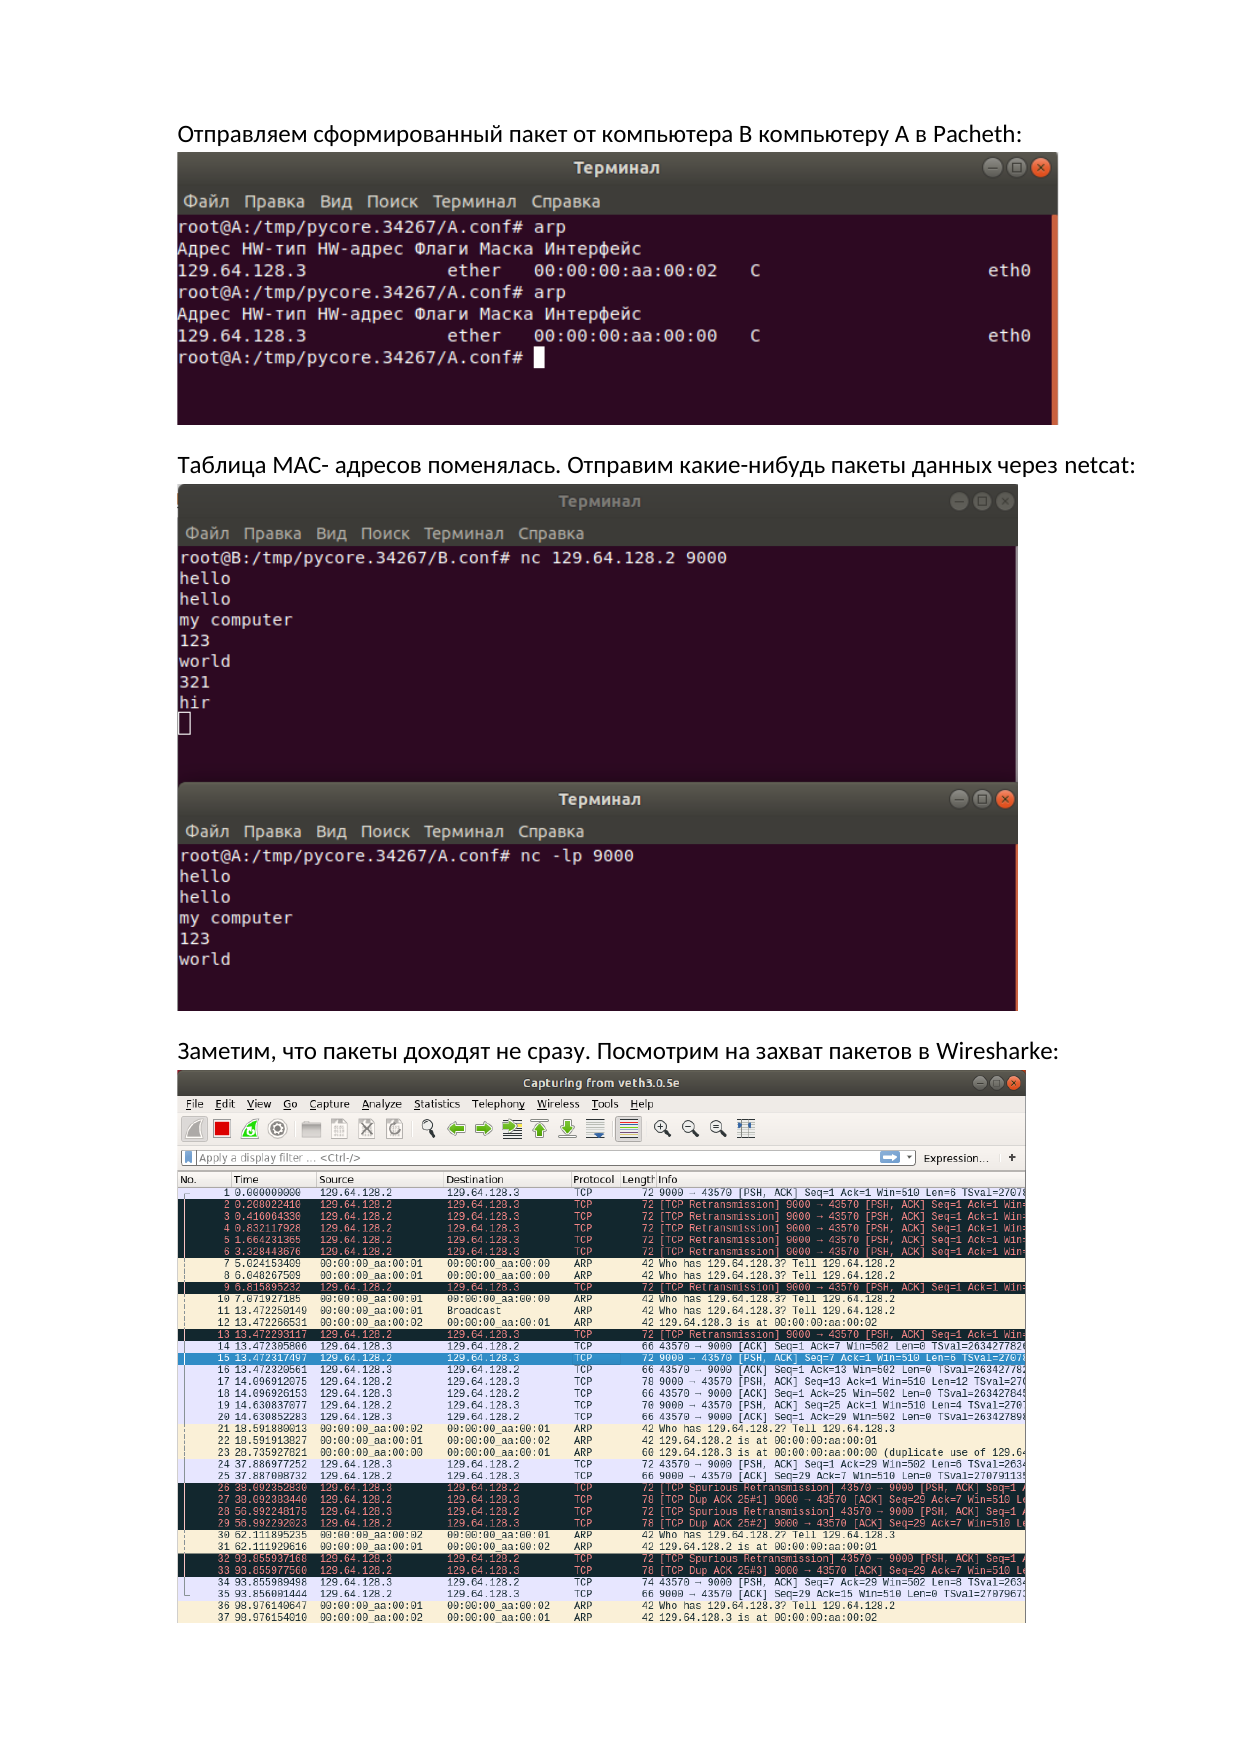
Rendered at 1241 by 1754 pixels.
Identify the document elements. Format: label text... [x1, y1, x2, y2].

picture [177, 1070, 1026, 1623]
picture [177, 484, 1018, 1011]
picture [177, 152, 1059, 425]
